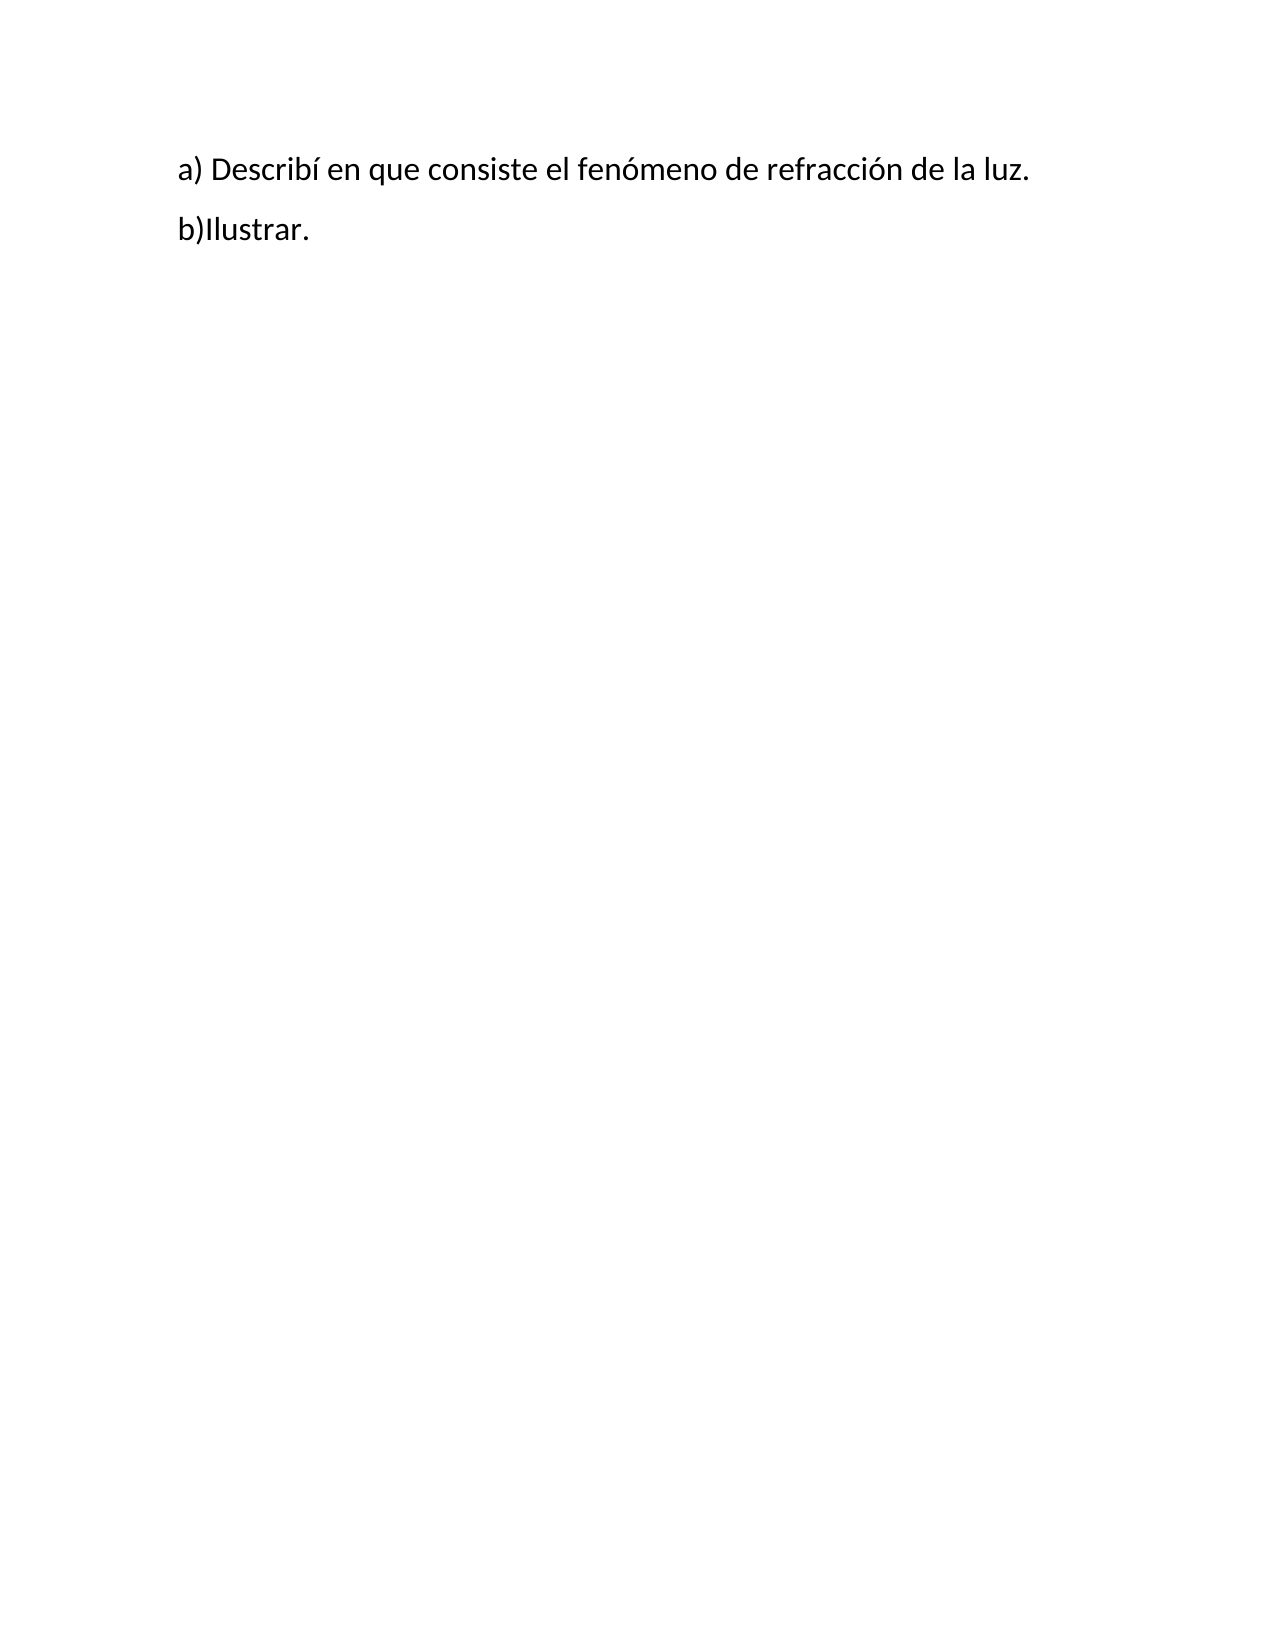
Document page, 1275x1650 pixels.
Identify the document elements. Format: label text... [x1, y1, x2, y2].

text b)Ilustrar. [177, 208, 1098, 249]
text a) Describí en que consiste el fenómeno de refracción de la luz. [177, 148, 1098, 188]
